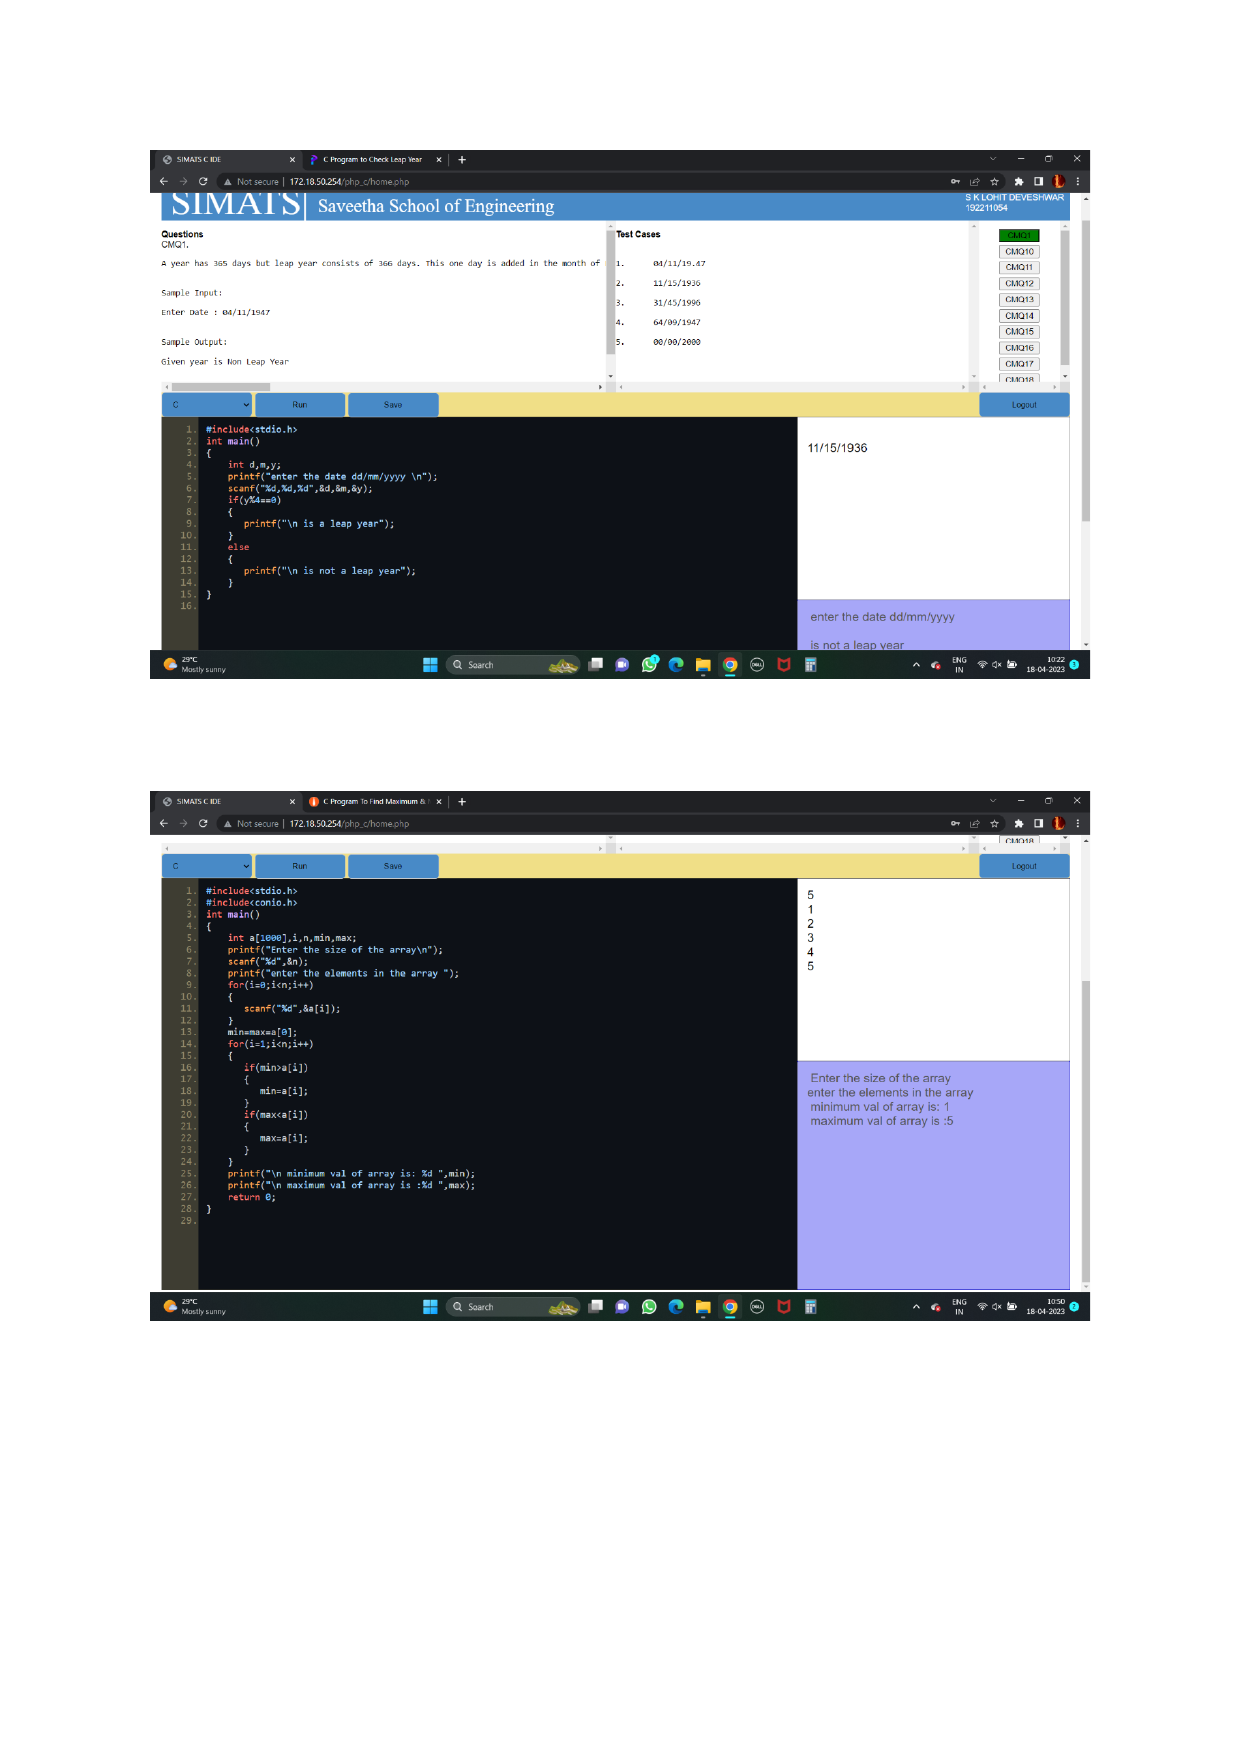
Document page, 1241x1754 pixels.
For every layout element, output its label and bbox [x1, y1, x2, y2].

picture [150, 150, 1091, 679]
picture [150, 791, 1091, 1321]
